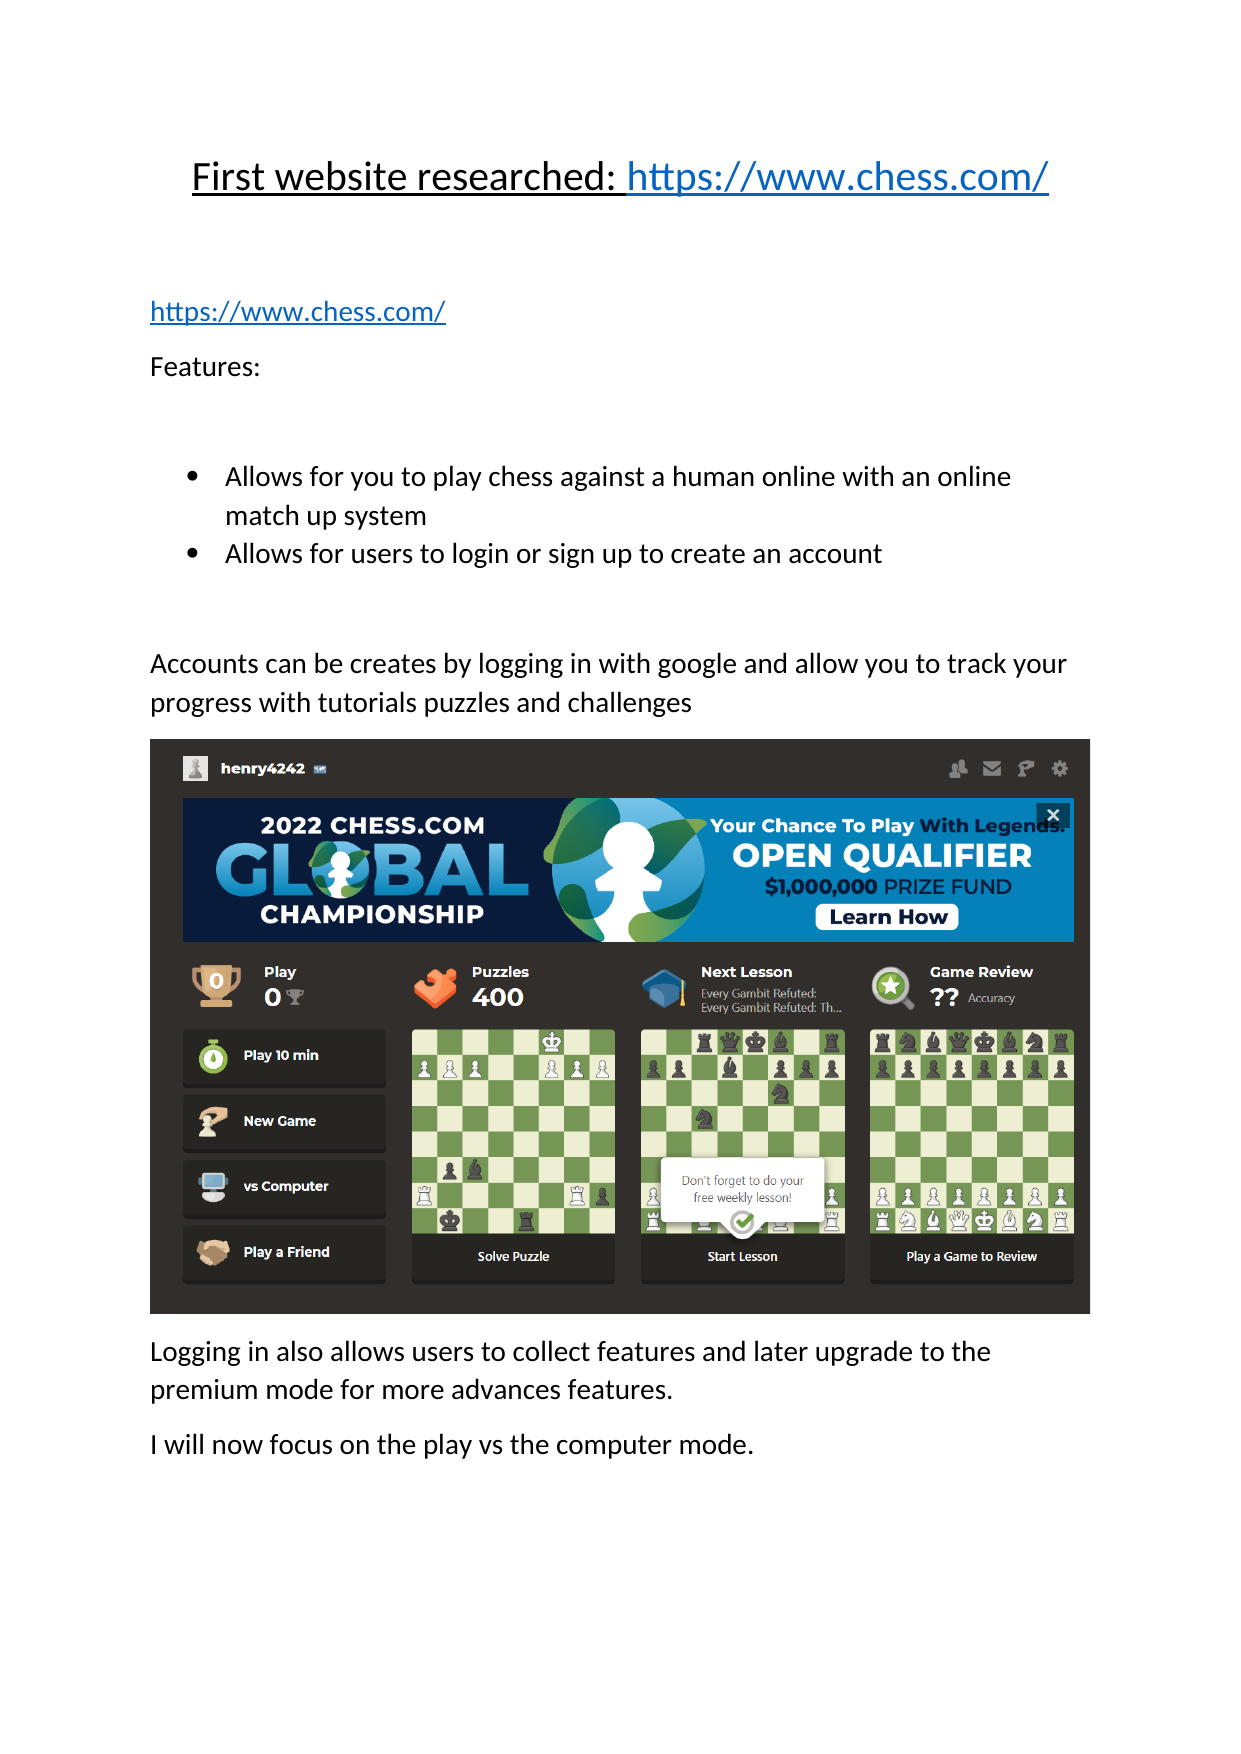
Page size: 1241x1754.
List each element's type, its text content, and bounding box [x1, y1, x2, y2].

text I will now focus on the play vs the computer mode. [150, 1426, 1090, 1462]
picture [150, 739, 1091, 1314]
list Allows for users to login or sign up to create an account [187, 535, 1090, 571]
text Logging in also allows users to collect features and later upgrade to the premium mode for more advances features. [150, 1333, 1090, 1407]
text First website researched: https://www.chess.com/ [150, 150, 1090, 201]
text Features: [150, 348, 1090, 384]
text Accounts can be creates by logging in with google and allow you to track your progress with tutorials puzzles and challenges [150, 646, 1090, 719]
list Allows for you to play chess against a human online with an online match up system [187, 458, 1090, 532]
text https://www.chess.com/ [150, 293, 1090, 329]
